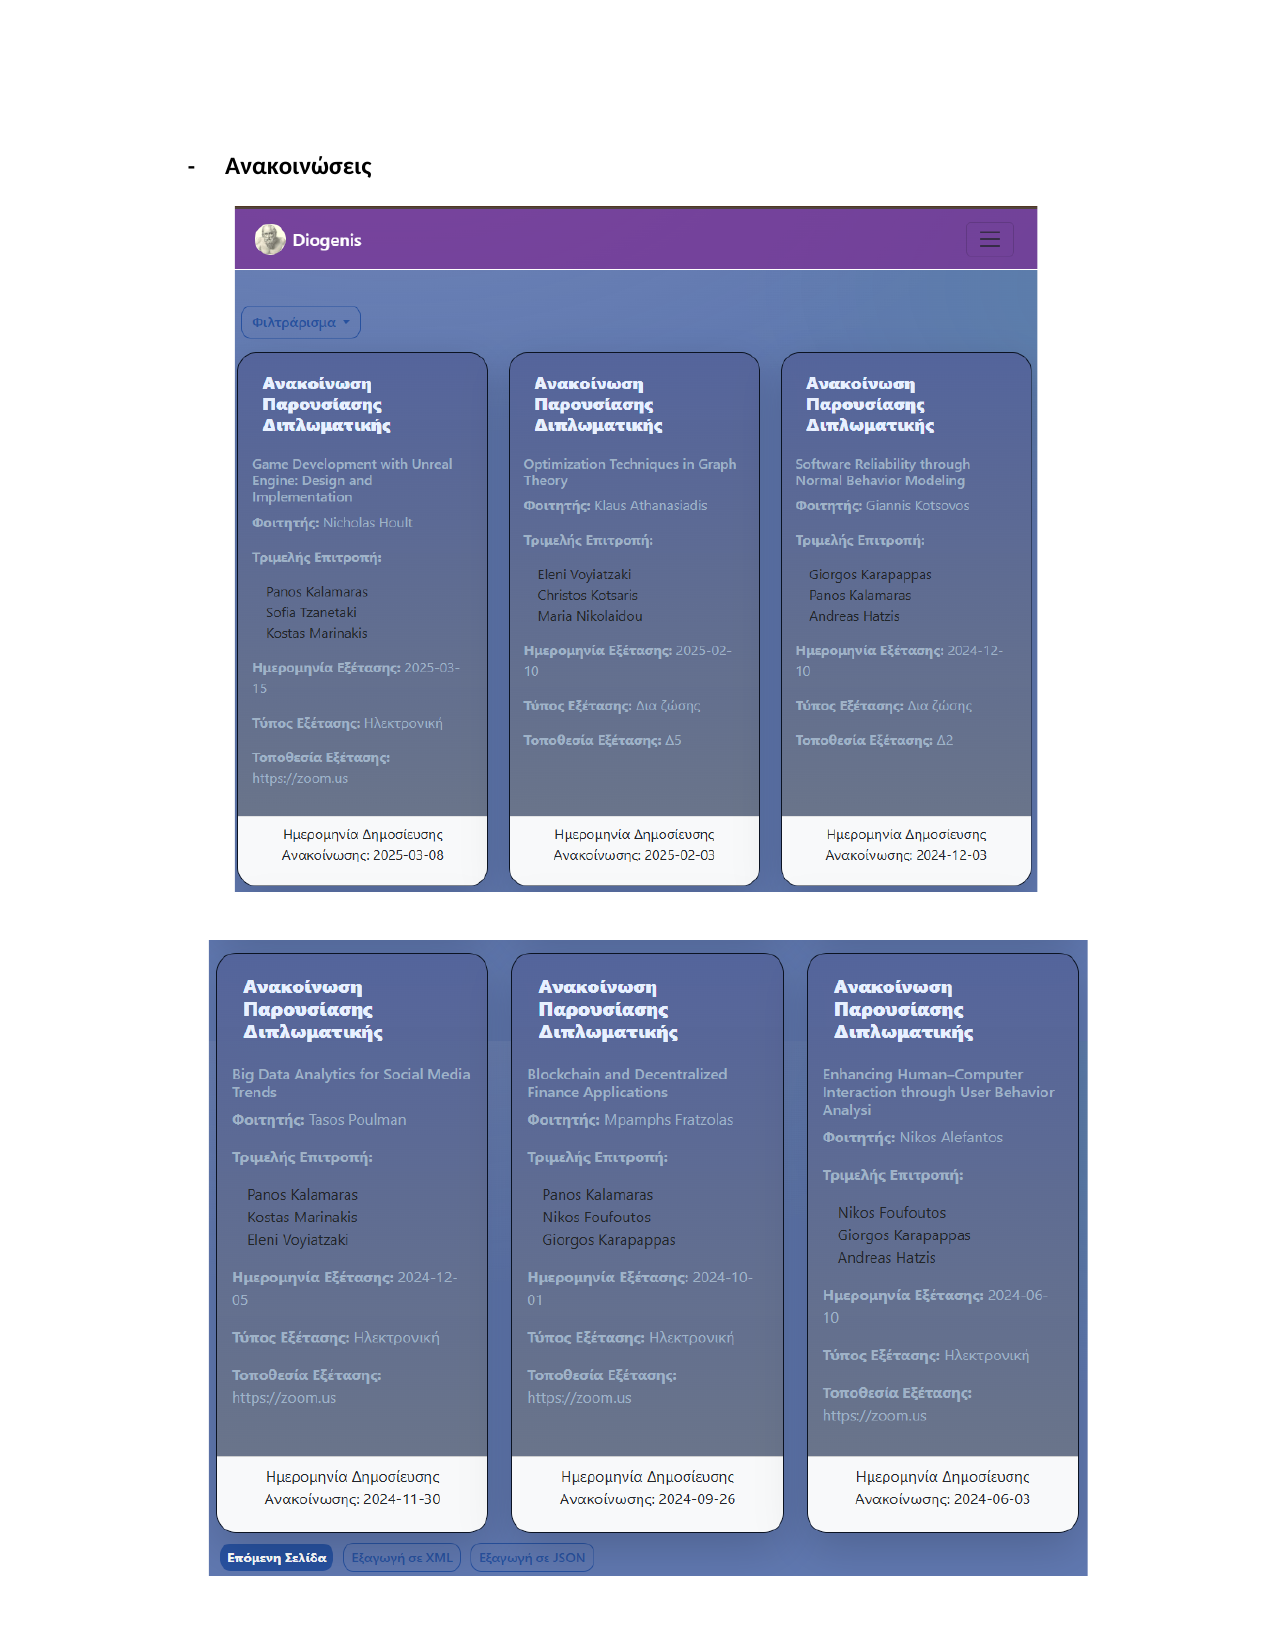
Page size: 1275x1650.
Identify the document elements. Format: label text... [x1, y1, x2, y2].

picture [234, 206, 1038, 892]
picture [208, 940, 1088, 1576]
list Ανακοινώσεις [187, 150, 1087, 181]
